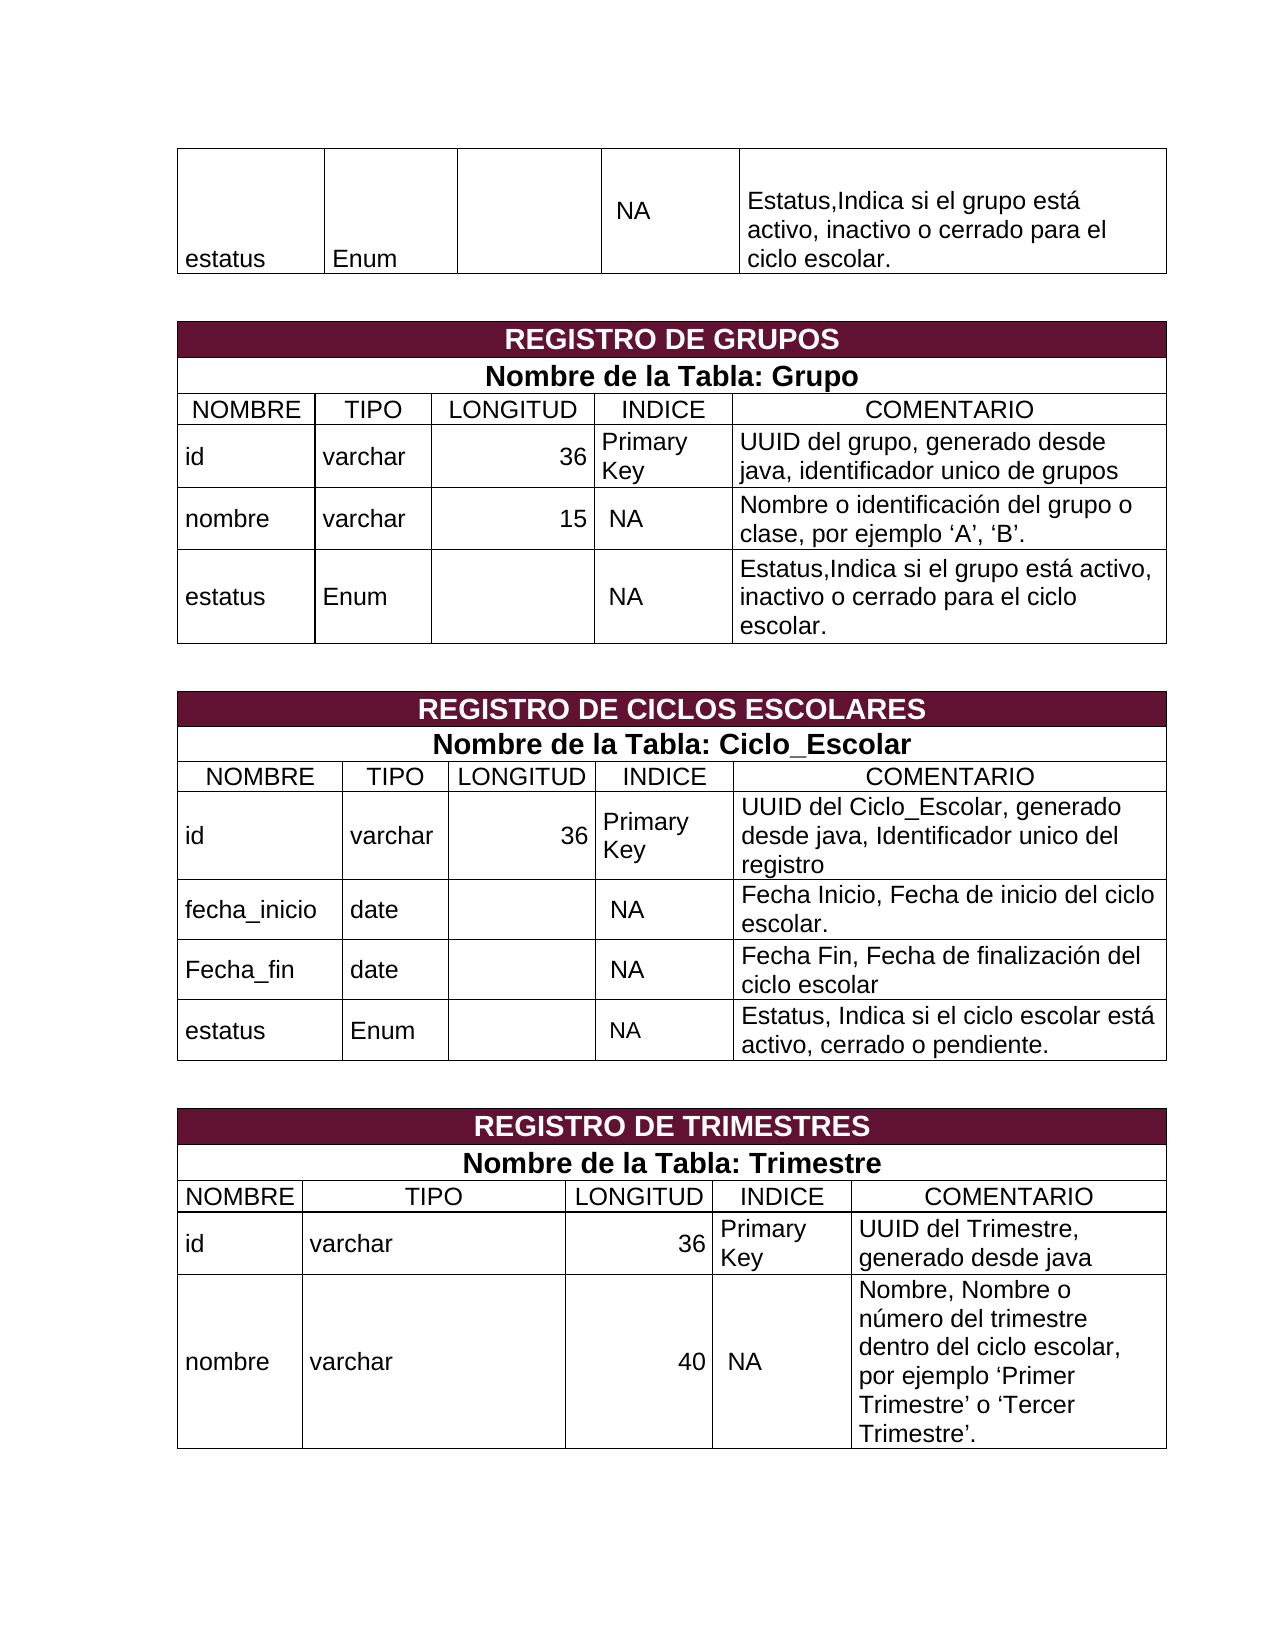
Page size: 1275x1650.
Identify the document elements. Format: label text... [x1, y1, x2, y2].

table_cell UUID del grupo, generado desde java, identificador unico de grupos [733, 425, 1166, 487]
table_cell nombre [178, 488, 314, 549]
table_cell estatus [178, 1000, 342, 1060]
table_cell Nombre de la Tabla: Ciclo_Escolar [178, 727, 1166, 761]
table_cell varchar [316, 425, 431, 487]
table_cell LONGITUD [432, 394, 594, 424]
table_cell Estatus,Indica si el grupo está activo, inactivo o cerrado para el ciclo escolar. [733, 550, 1166, 643]
table_cell Fecha Inicio, Fecha de inicio del ciclo escolar. [734, 880, 1166, 939]
table_cell Enum [325, 149, 457, 273]
table_cell NA [713, 1275, 851, 1447]
table_cell COMENTARIO [852, 1181, 1166, 1211]
table_cell Estatus, Indica si el ciclo escolar está activo, cerrado o pendiente. [734, 1000, 1166, 1060]
table_header REGISTRO DE TRIMESTRES [178, 1109, 1166, 1144]
table_cell date [343, 880, 448, 939]
table_cell Primary Key [596, 792, 733, 878]
table_cell Fecha_fin [178, 940, 342, 999]
table_cell Nombre o identificación del grupo o clase, por ejemplo ‘A’, ‘B’. [733, 488, 1166, 549]
table_cell NA [602, 149, 739, 273]
table_cell 40 [566, 1275, 712, 1447]
table_cell COMENTARIO [734, 762, 1166, 791]
table_header REGISTRO DE CICLOS ESCOLARES [178, 692, 1166, 726]
table_cell 36 [432, 425, 594, 487]
table_cell [449, 940, 595, 999]
table_cell Estatus,Indica si el grupo está activo, inactivo o cerrado para el ciclo escolar. [740, 149, 1166, 273]
table_cell Primary Key [595, 425, 732, 487]
table_cell UUID del Ciclo_Escolar, generado desde java, Identificador unico del registro [734, 792, 1166, 878]
table_cell NOMBRE [178, 394, 314, 424]
table_cell Enum [316, 550, 431, 643]
table_cell Nombre de la Tabla: Grupo [178, 358, 1166, 393]
table_cell LONGITUD [566, 1181, 712, 1211]
table_cell NA [596, 1000, 733, 1060]
table_cell estatus [178, 149, 324, 273]
table_cell id [178, 425, 314, 487]
table_cell NA [596, 880, 733, 939]
table_cell TIPO [316, 394, 431, 424]
table_cell Nombre, Nombre o número del trimestre dentro del ciclo escolar, por ejemplo ‘Primer Trimestre’ o ‘Tercer Trimestre’. [852, 1275, 1166, 1447]
table_cell 15 [432, 488, 594, 549]
table_cell fecha_inicio [178, 880, 342, 939]
table_cell TIPO [303, 1181, 565, 1211]
table_cell estatus [178, 550, 314, 643]
table_cell INDICE [713, 1181, 851, 1211]
table_cell [449, 1000, 595, 1060]
table_cell COMENTARIO [733, 394, 1166, 424]
table_cell Primary Key [713, 1213, 851, 1274]
table_cell varchar [316, 488, 431, 549]
table_cell NA [595, 550, 732, 643]
table_header REGISTRO DE GRUPOS [178, 322, 1166, 357]
table_cell Nombre de la Tabla: Trimestre [178, 1145, 1166, 1180]
table_cell [432, 550, 594, 643]
table_cell id [178, 1213, 302, 1274]
table_cell LONGITUD [449, 762, 595, 791]
table_cell id [178, 792, 342, 878]
table_cell NA [595, 488, 732, 549]
table_cell varchar [343, 792, 448, 878]
table_cell Fecha Fin, Fecha de finalización del ciclo escolar [734, 940, 1166, 999]
table_cell 36 [449, 792, 595, 878]
table_cell nombre [178, 1275, 302, 1447]
table_cell varchar [303, 1275, 565, 1447]
table_cell TIPO [343, 762, 448, 791]
table_cell INDICE [596, 762, 733, 791]
table_cell NOMBRE [178, 1181, 302, 1211]
table_cell NA [596, 940, 733, 999]
table_cell Enum [343, 1000, 448, 1060]
table_cell INDICE [595, 394, 732, 424]
table_cell 36 [566, 1213, 712, 1274]
table_cell UUID del Trimestre, generado desde java [852, 1213, 1166, 1274]
table_cell varchar [303, 1213, 565, 1274]
table_cell NOMBRE [178, 762, 342, 791]
table_cell [458, 149, 601, 273]
table_cell [449, 880, 595, 939]
table_cell date [343, 940, 448, 999]
